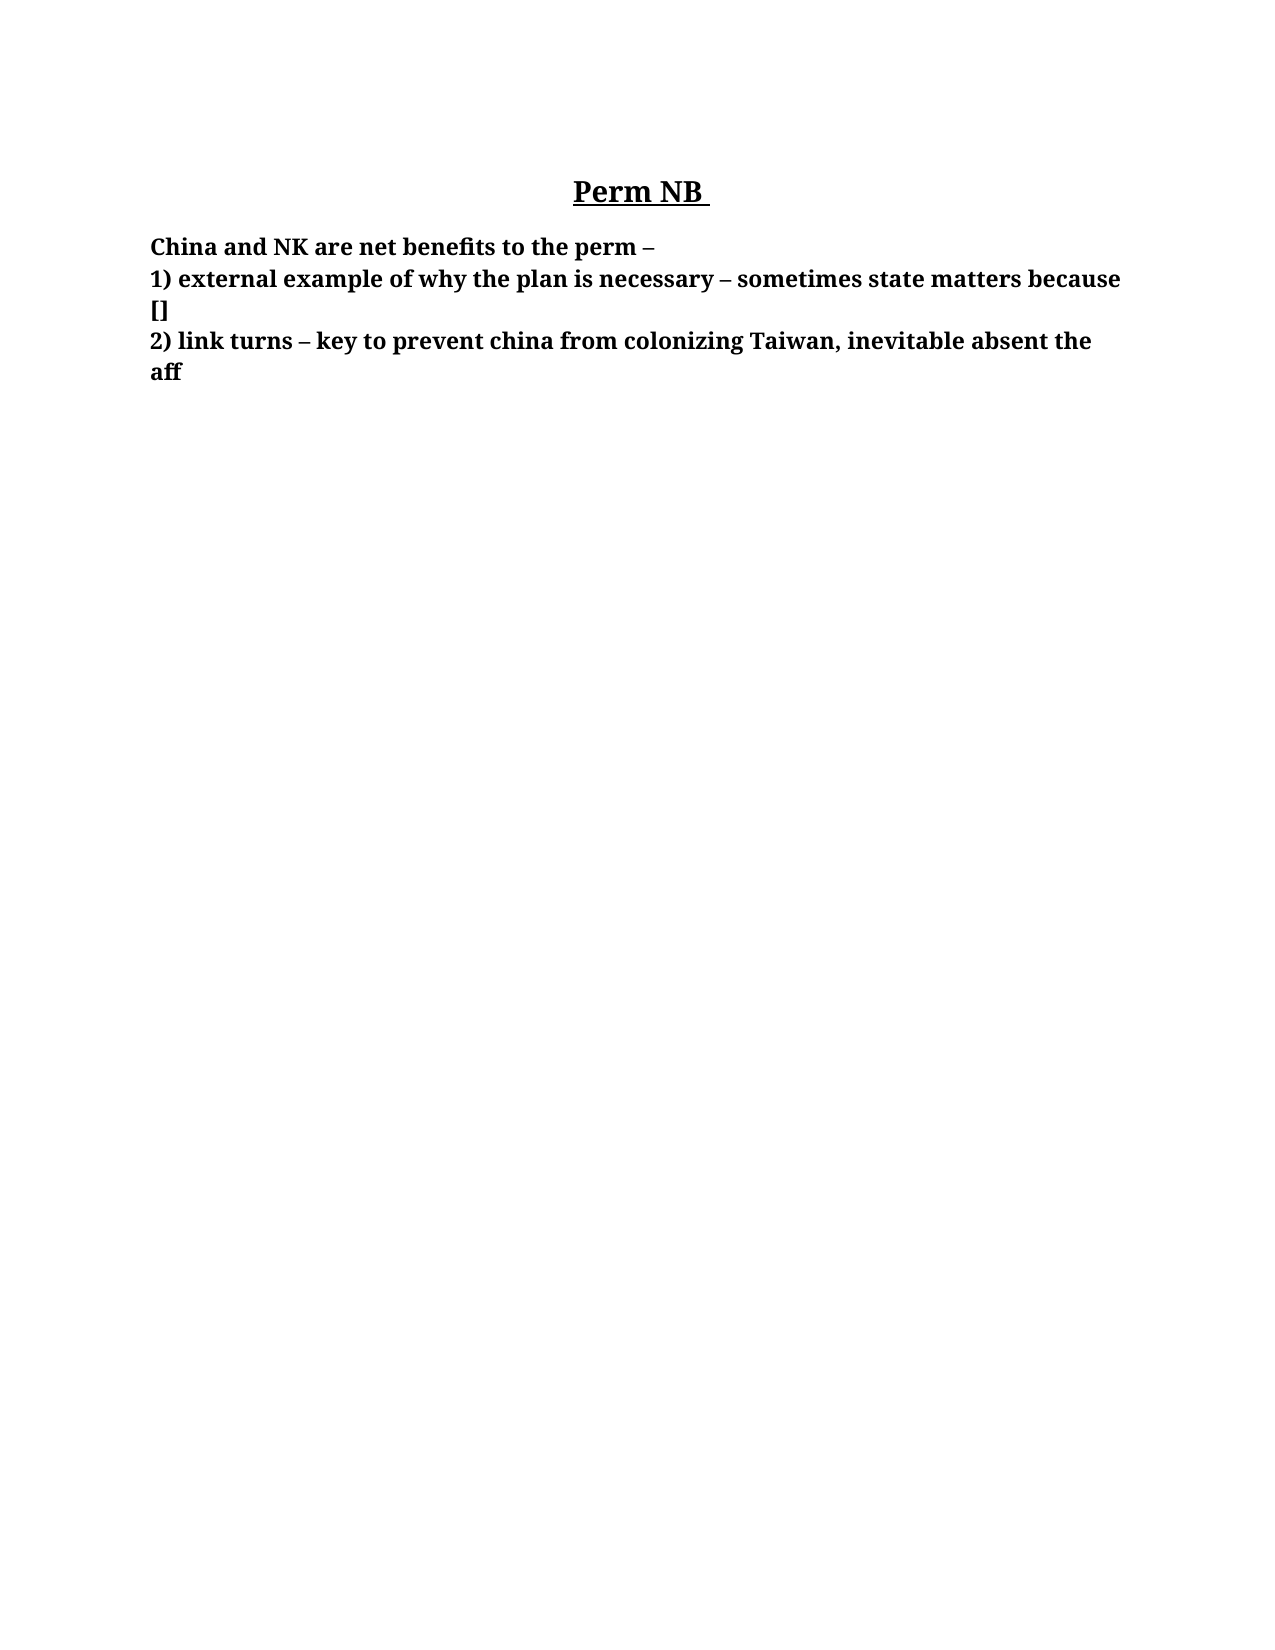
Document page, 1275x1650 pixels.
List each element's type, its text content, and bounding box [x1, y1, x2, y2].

text 1) external example of why the plan is necessary – sometimes state matters because [] [150, 263, 1125, 325]
subtitle Perm NB [150, 171, 1125, 211]
subtitle China and NK are net benefits to the perm – [150, 231, 1125, 263]
text 2) link turns – key to prevent china from colonizing Taiwan, inevitable absent the aff [150, 325, 1125, 388]
